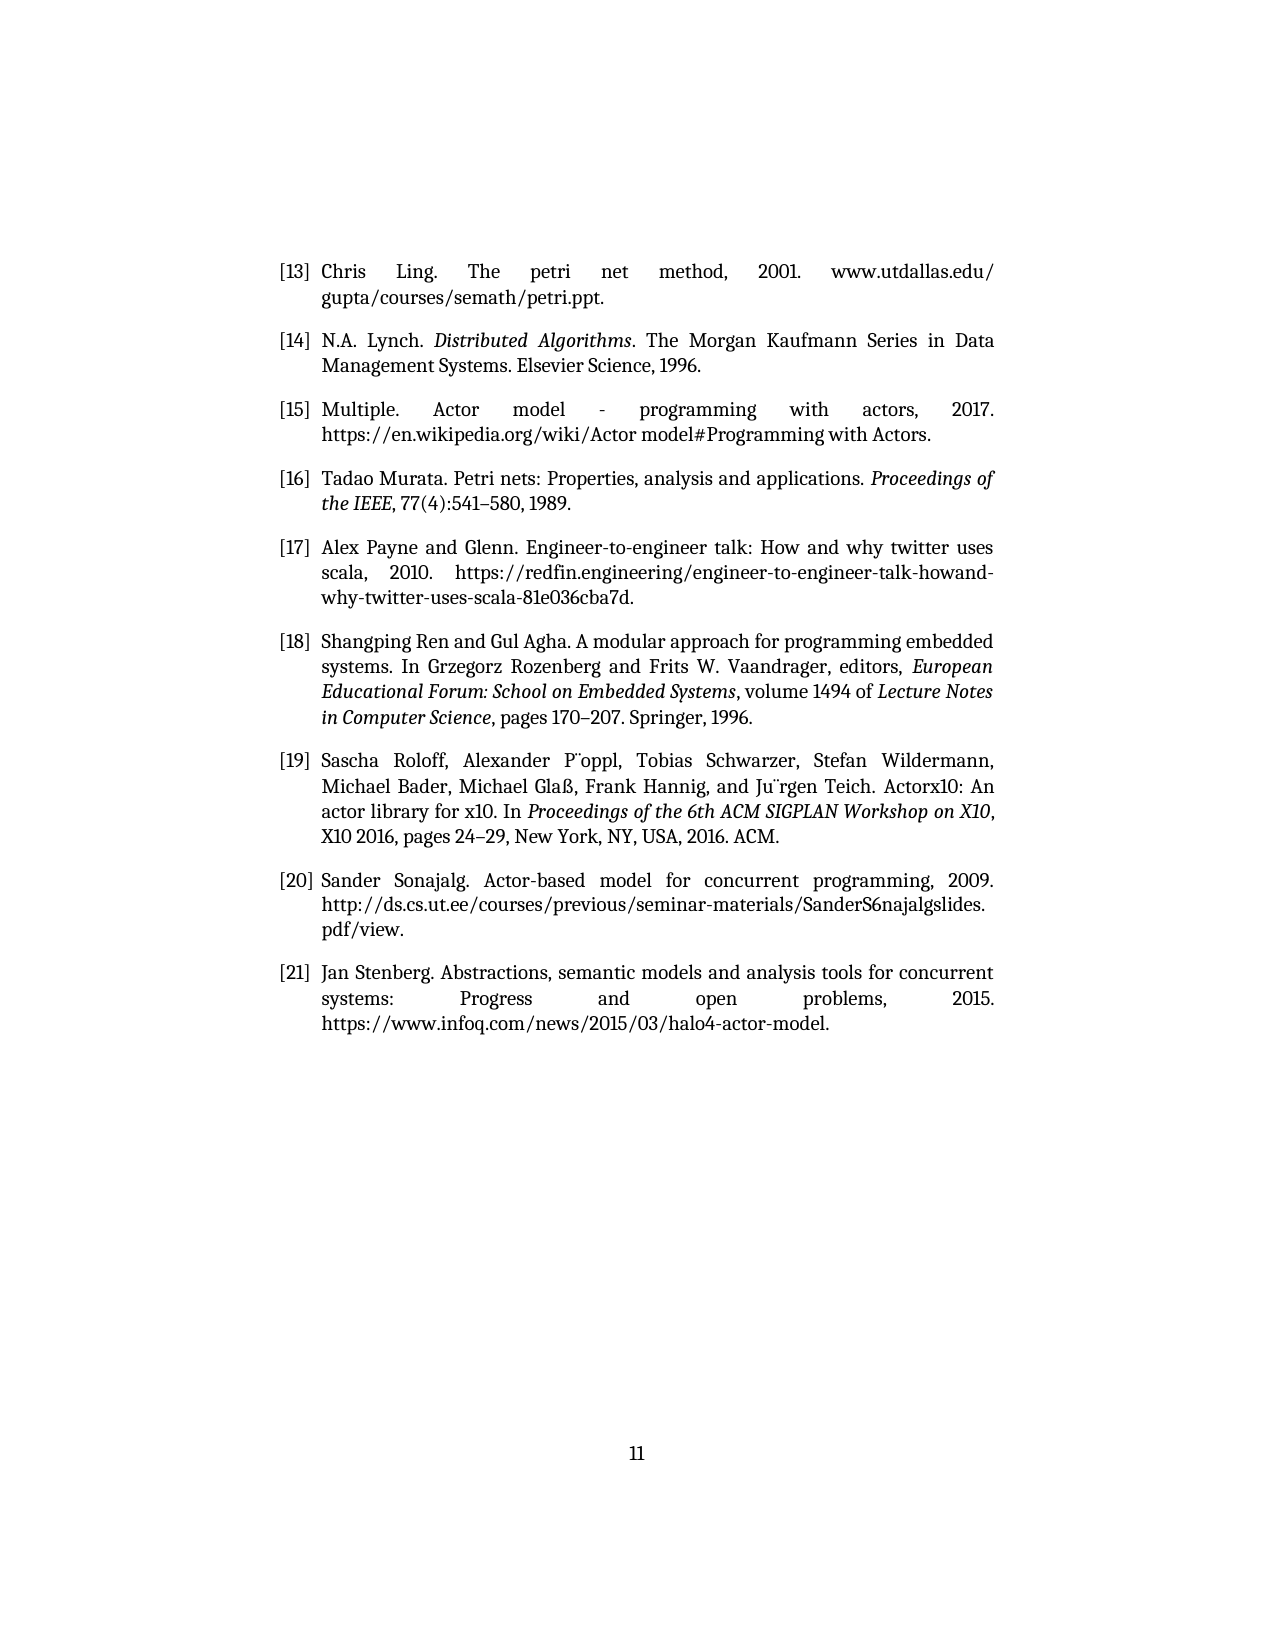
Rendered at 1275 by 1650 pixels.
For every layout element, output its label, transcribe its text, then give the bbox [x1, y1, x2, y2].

list Jan Stenberg. Abstractions, semantic models and analysis tools for concurrent systems: Progress and open problems, 2015. https://www.infoq.com/news/2015/03/halo4-actor-model. [279, 961, 995, 1036]
list Chris Ling. The petri net method, 2001. www.utdallas.edu/ gupta/courses/semath/petri.ppt. [279, 260, 995, 309]
list N.A. Lynch. Distributed Algorithms. The Morgan Kaufmann Series in Data Management Systems. Elsevier Science, 1996. [279, 329, 995, 378]
list Shangping Ren and Gul Agha. A modular approach for programming embedded systems. In Grzegorz Rozenberg and Frits W. Vaandrager, editors, European Educational Forum: School on Embedded Systems, volume 1494 of Lecture Notes in Computer Science, pages 170–207. Springer, 1996. [279, 629, 995, 729]
list Tadao Murata. Petri nets: Properties, analysis and applications. Proceedings of the IEEE, 77(4):541–580, 1989. [279, 467, 995, 516]
list Sascha Roloff, Alexander P¨oppl, Tobias Schwarzer, Stefan Wildermann, Michael Bader, Michael Glaß, Frank Hannig, and Ju¨rgen Teich. Actorx10: An actor library for x10. In Proceedings of the 6th ACM SIGPLAN Workshop on X10, X10 2016, pages 24–29, New York, NY, USA, 2016. ACM. [279, 749, 995, 849]
list Multiple. Actor model - programming with actors, 2017. https://en.wikipedia.org/wiki/Actor model#Programming with Actors. [279, 398, 995, 447]
list Alex Payne and Glenn. Engineer-to-engineer talk: How and why twitter uses scala, 2010. https://redfin.engineering/engineer-to-engineer-talk-howand-why-twitter-uses-scala-81e036cba7d. [279, 535, 995, 610]
list Sander Sonajalg. Actor-based model for concurrent programming, 2009. http://ds.cs.ut.ee/courses/previous/seminar-materials/SanderS6najalgslides.pdf/view. [279, 868, 995, 942]
